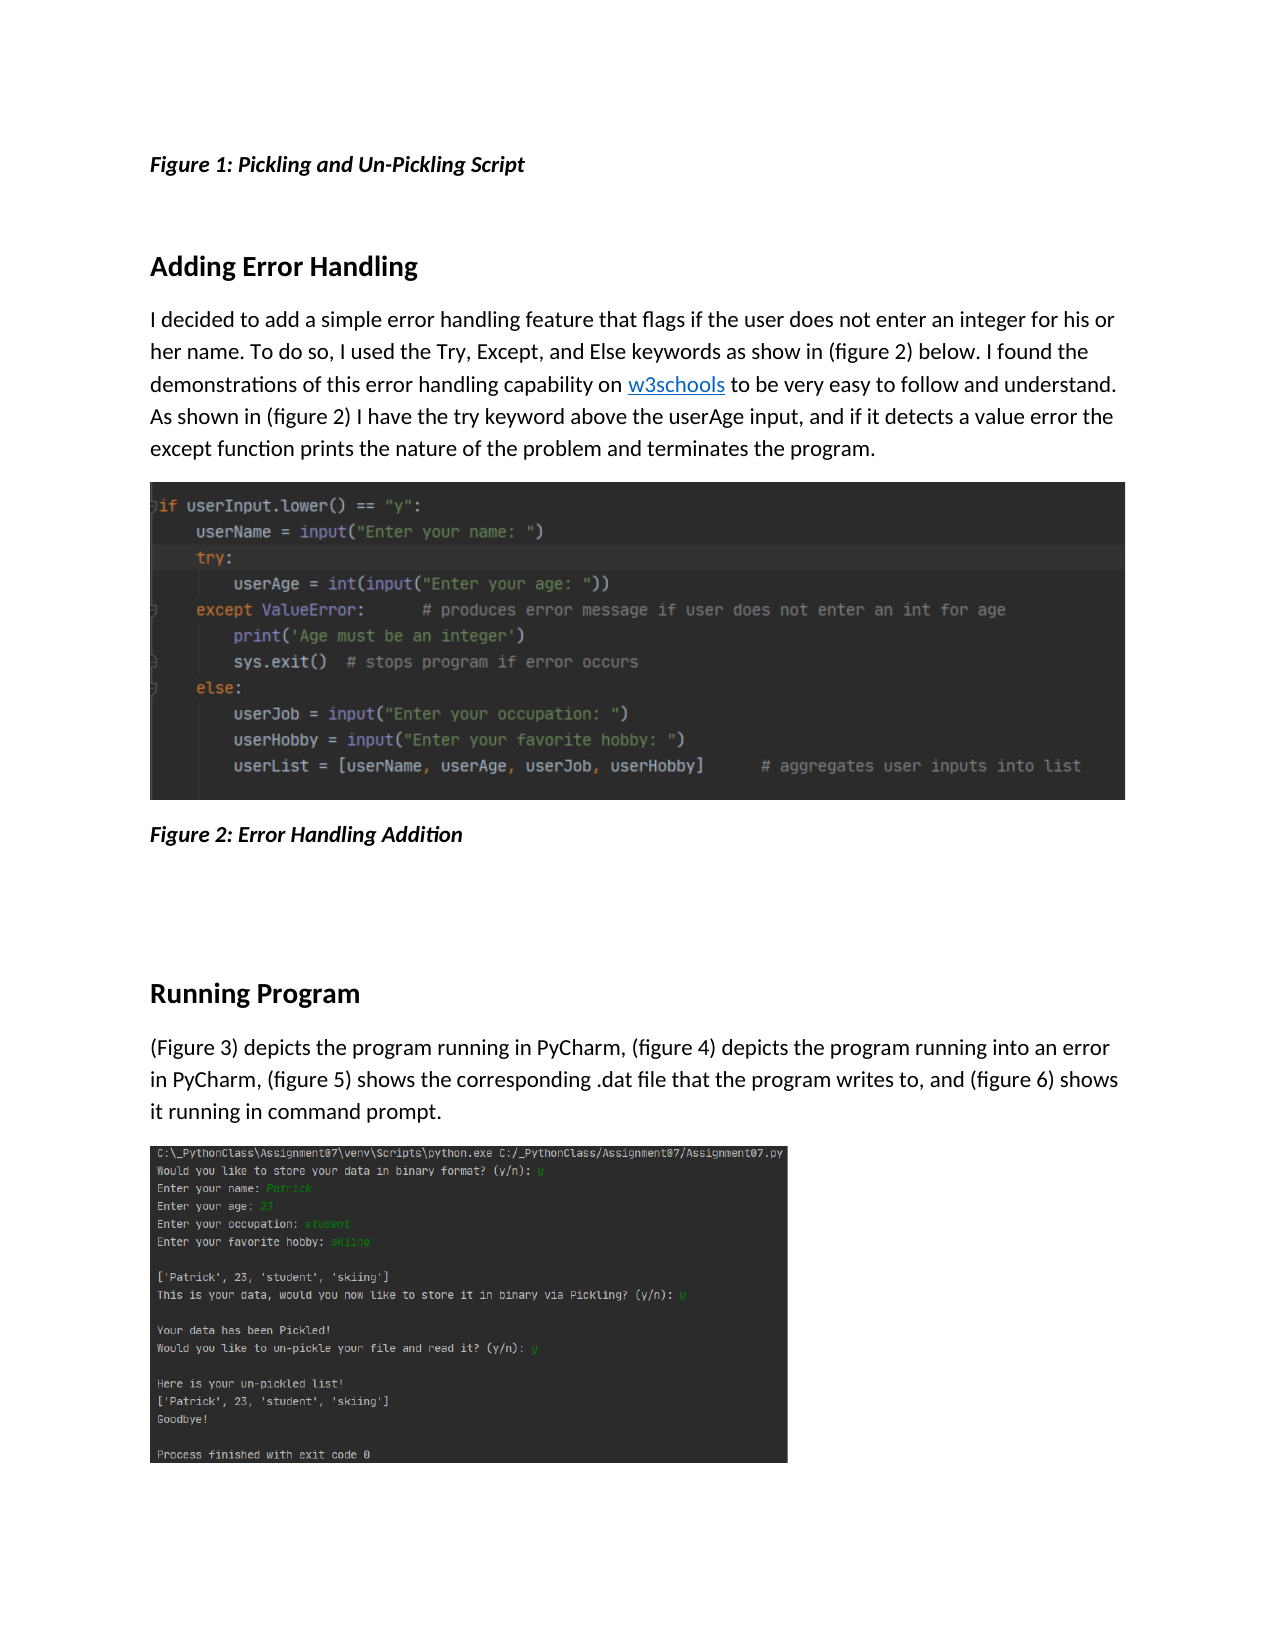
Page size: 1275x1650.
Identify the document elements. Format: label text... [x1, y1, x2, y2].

text I decided to add a simple error handling feature that flags if the user does not enter an integer for his or her name. To do so, I used the Try, Except, and Else keywords as show in (figure 2) below. I found the demonstrations of this error handling capability on w3schools to be very easy to follow and understand. As shown in (figure 2) I have the try keyword above the userAge input, and if it detects a value error the except function prints the nature of the problem and terminates the program. [150, 305, 1125, 462]
text Running Program [150, 975, 1125, 1011]
text Figure 1: Pickling and Un-Pickling Script [150, 150, 1125, 178]
picture [150, 482, 1125, 800]
picture [150, 1146, 788, 1463]
text (Figure 3) depicts the program running in PyCharm, (figure 4) depicts the program running into an error in PyCharm, (figure 5) shows the corresponding .dat file that the program writes to, and (figure 6) shows it running in command prompt. [150, 1033, 1125, 1125]
text Adding Error Handling [150, 248, 1125, 283]
text Figure 2: Error Handling Addition [150, 820, 1125, 848]
